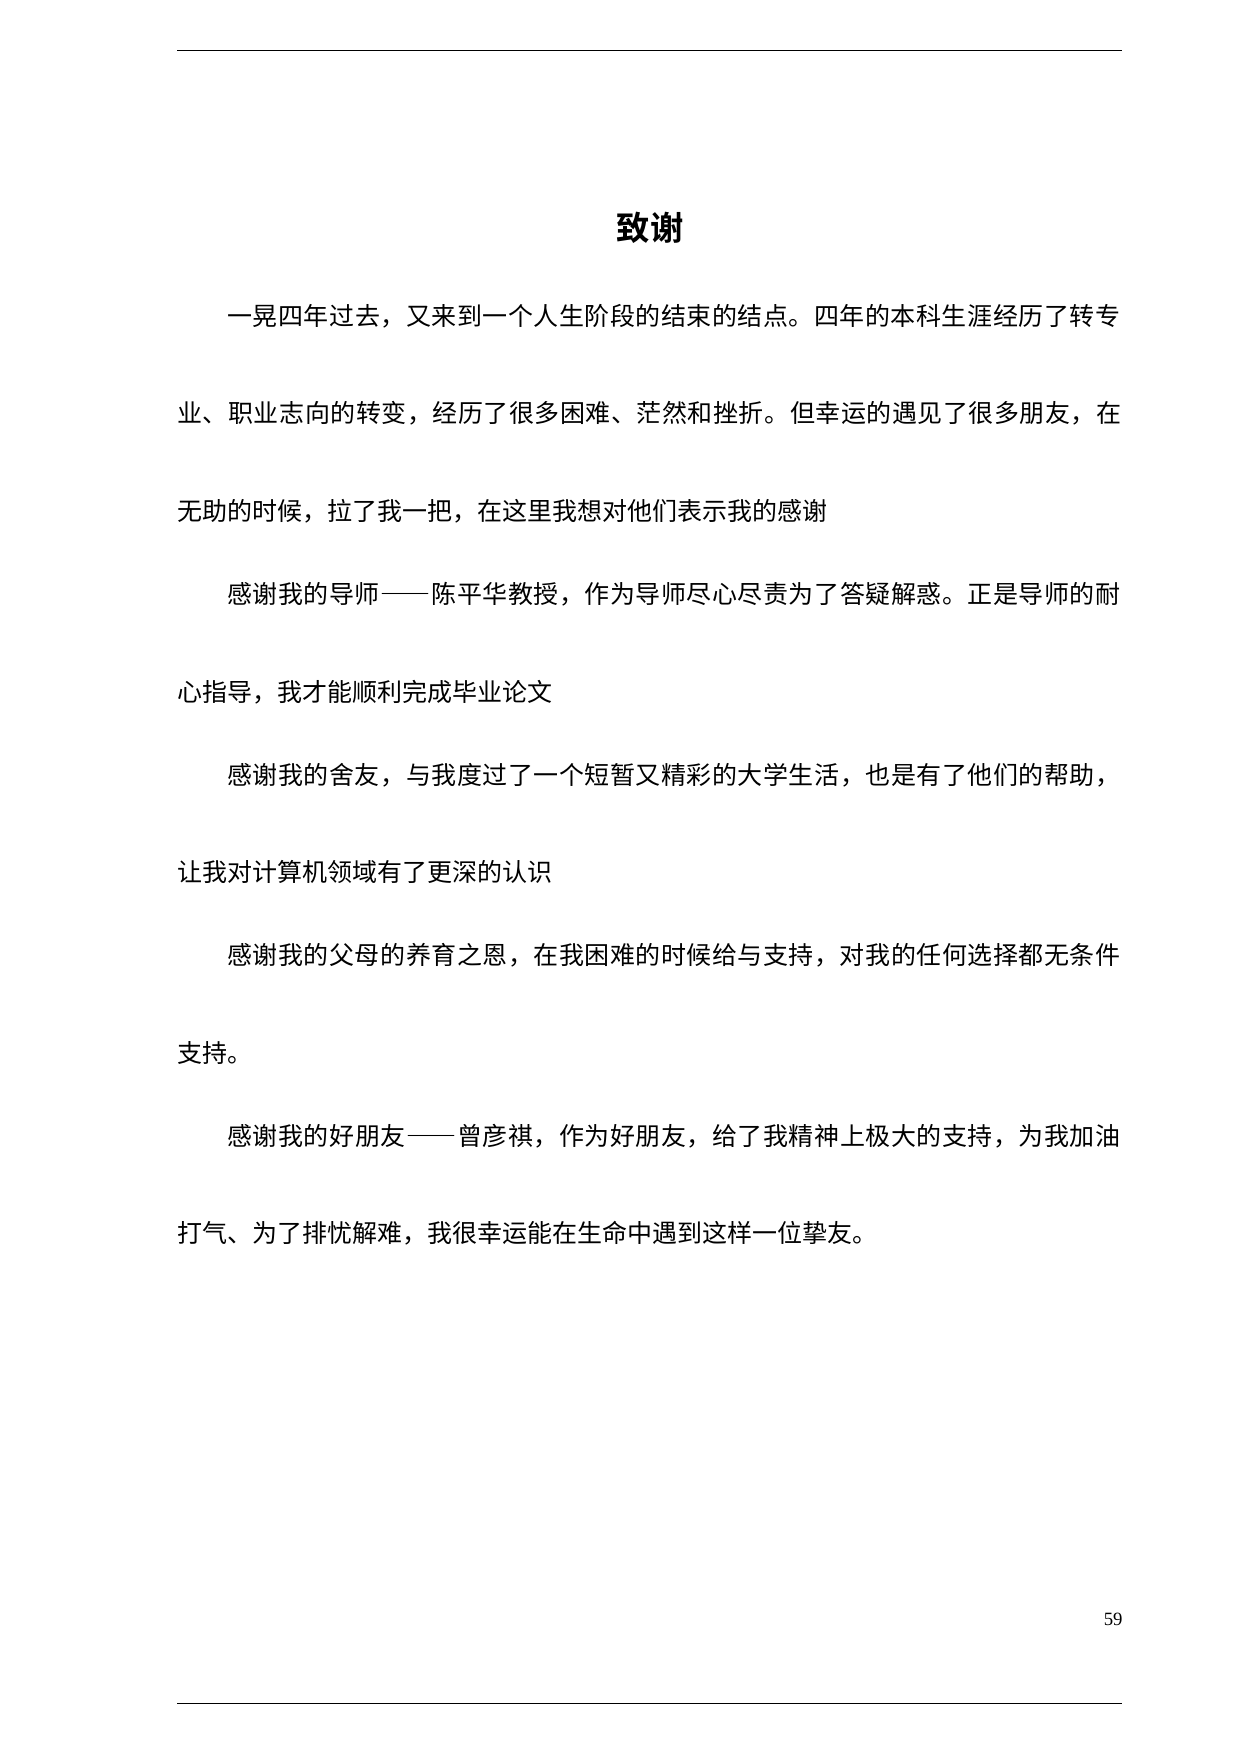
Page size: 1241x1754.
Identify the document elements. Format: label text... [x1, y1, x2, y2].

text 感谢我的父母的养育之恩，在我困难的时候给与支持，对我的任何选择都无条件支持。 [177, 921, 1122, 1084]
text 一晃四年过去，又来到一个人生阶段的结束的结点。四年的本科生涯经历了转专业、职业志向的转变，经历了很多困难、茫然和挫折。但幸运的遇见了很多朋友，在无助的时候，拉了我一把，在这里我想对他们表示我的感谢 [177, 282, 1122, 542]
text 感谢我的舍友，与我度过了一个短暂又精彩的大学生活，也是有了他们的帮助，让我对计算机领域有了更深的认识 [177, 741, 1122, 903]
text 致谢 [177, 193, 1122, 258]
text 感谢我的好朋友——曾彦祺，作为好朋友，给了我精神上极大的支持，为我加油打气、为了排忧解难，我很幸运能在生命中遇到这样一位挚友。 [177, 1102, 1122, 1264]
text 感谢我的导师——陈平华教授，作为导师尽心尽责为了答疑解惑。正是导师的耐心指导，我才能顺利完成毕业论文 [177, 560, 1122, 723]
